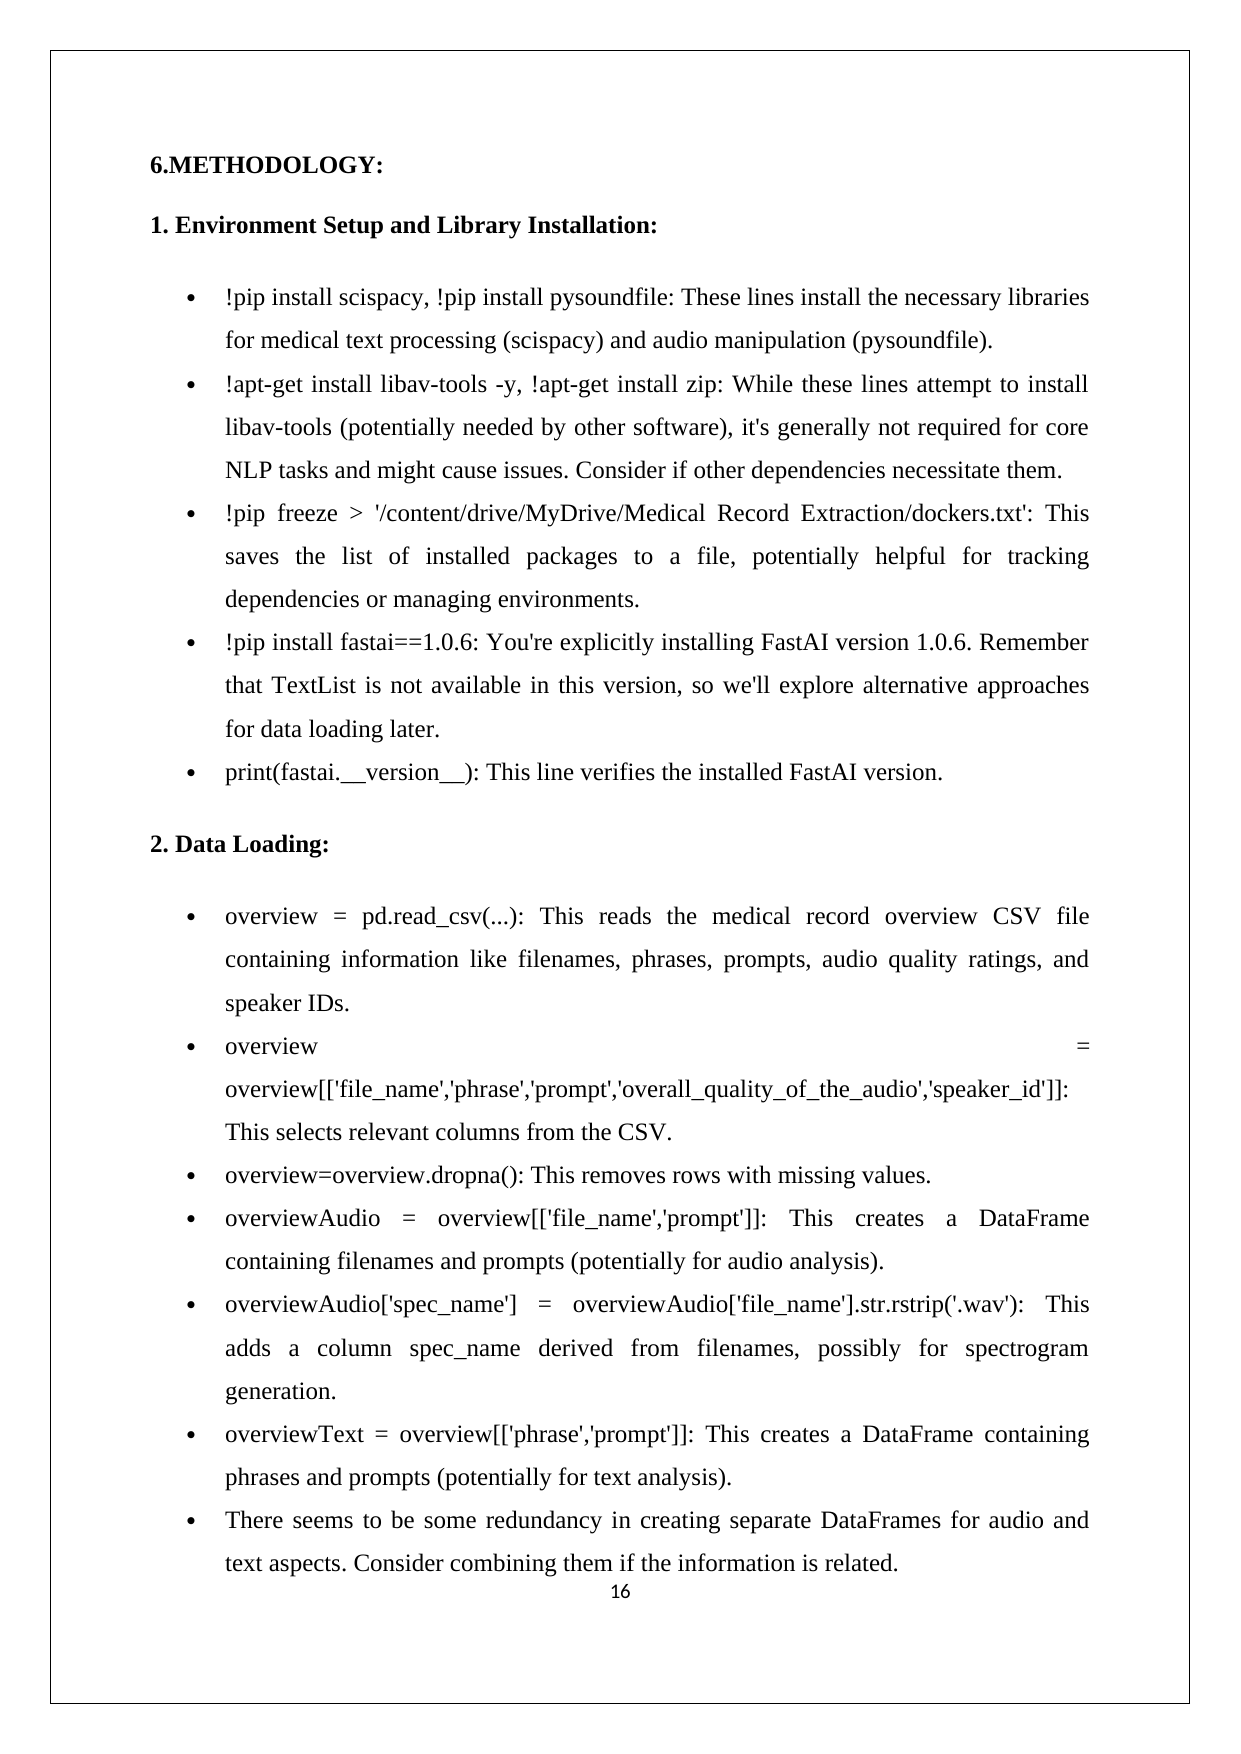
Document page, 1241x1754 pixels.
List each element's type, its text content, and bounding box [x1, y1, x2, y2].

text 6.METHODOLOGY: [150, 150, 1090, 179]
list overviewAudio['spec_name'] = overviewAudio['file_name'].str.rstrip('.wav'): This adds a column spec_name derived from filenames, possibly for spectrogram generation. [187, 1289, 1090, 1404]
list overview = overview[['file_name','phrase','prompt','overall_quality_of_the_audio','speaker_id']]: This selects relevant columns from the CSV. [187, 1031, 1090, 1146]
list overview = pd.read_csv(...): This reads the medical record overview CSV file containing information like filenames, phrases, prompts, audio quality ratings, and speaker IDs. [187, 901, 1090, 1016]
list overviewAudio = overview[['file_name','prompt']]: This creates a DataFrame containing filenames and prompts (potentially for audio analysis). [187, 1203, 1090, 1275]
list !pip install scispacy, !pip install pysoundfile: These lines install the necessary libraries for medical text processing (scispacy) and audio manipulation (pysoundfile). [187, 282, 1090, 354]
text 2. Data Loading: [150, 829, 1090, 858]
list overviewText = overview[['phrase','prompt']]: This creates a DataFrame containing phrases and prompts (potentially for text analysis). [187, 1419, 1090, 1491]
list !pip install fastai==1.0.6: You're explicitly installing FastAI version 1.0.6. Remember that TextList is not available in this version, so we'll explore alternative approaches for data loading later. [187, 627, 1090, 742]
list !pip freeze > '/content/drive/MyDrive/Medical Record Extraction/dockers.txt': This saves the list of installed packages to a file, potentially helpful for tracking dependencies or managing environments. [187, 498, 1090, 613]
text 1. Environment Setup and Library Installation: [150, 210, 1090, 239]
list print(fastai.__version__): This line verifies the installed FastAI version. [187, 757, 1090, 786]
list There seems to be some redundancy in creating separate DataFrames for audio and text aspects. Consider combining them if the information is related. [187, 1505, 1090, 1577]
list !apt-get install libav-tools -y, !apt-get install zip: While these lines attempt to install libav-tools (potentially needed by other software), it's generally not required for core NLP tasks and might cause issues. Consider if other dependencies necessitate them. [187, 369, 1090, 484]
list overview=overview.dropna(): This removes rows with missing values. [187, 1160, 1090, 1189]
